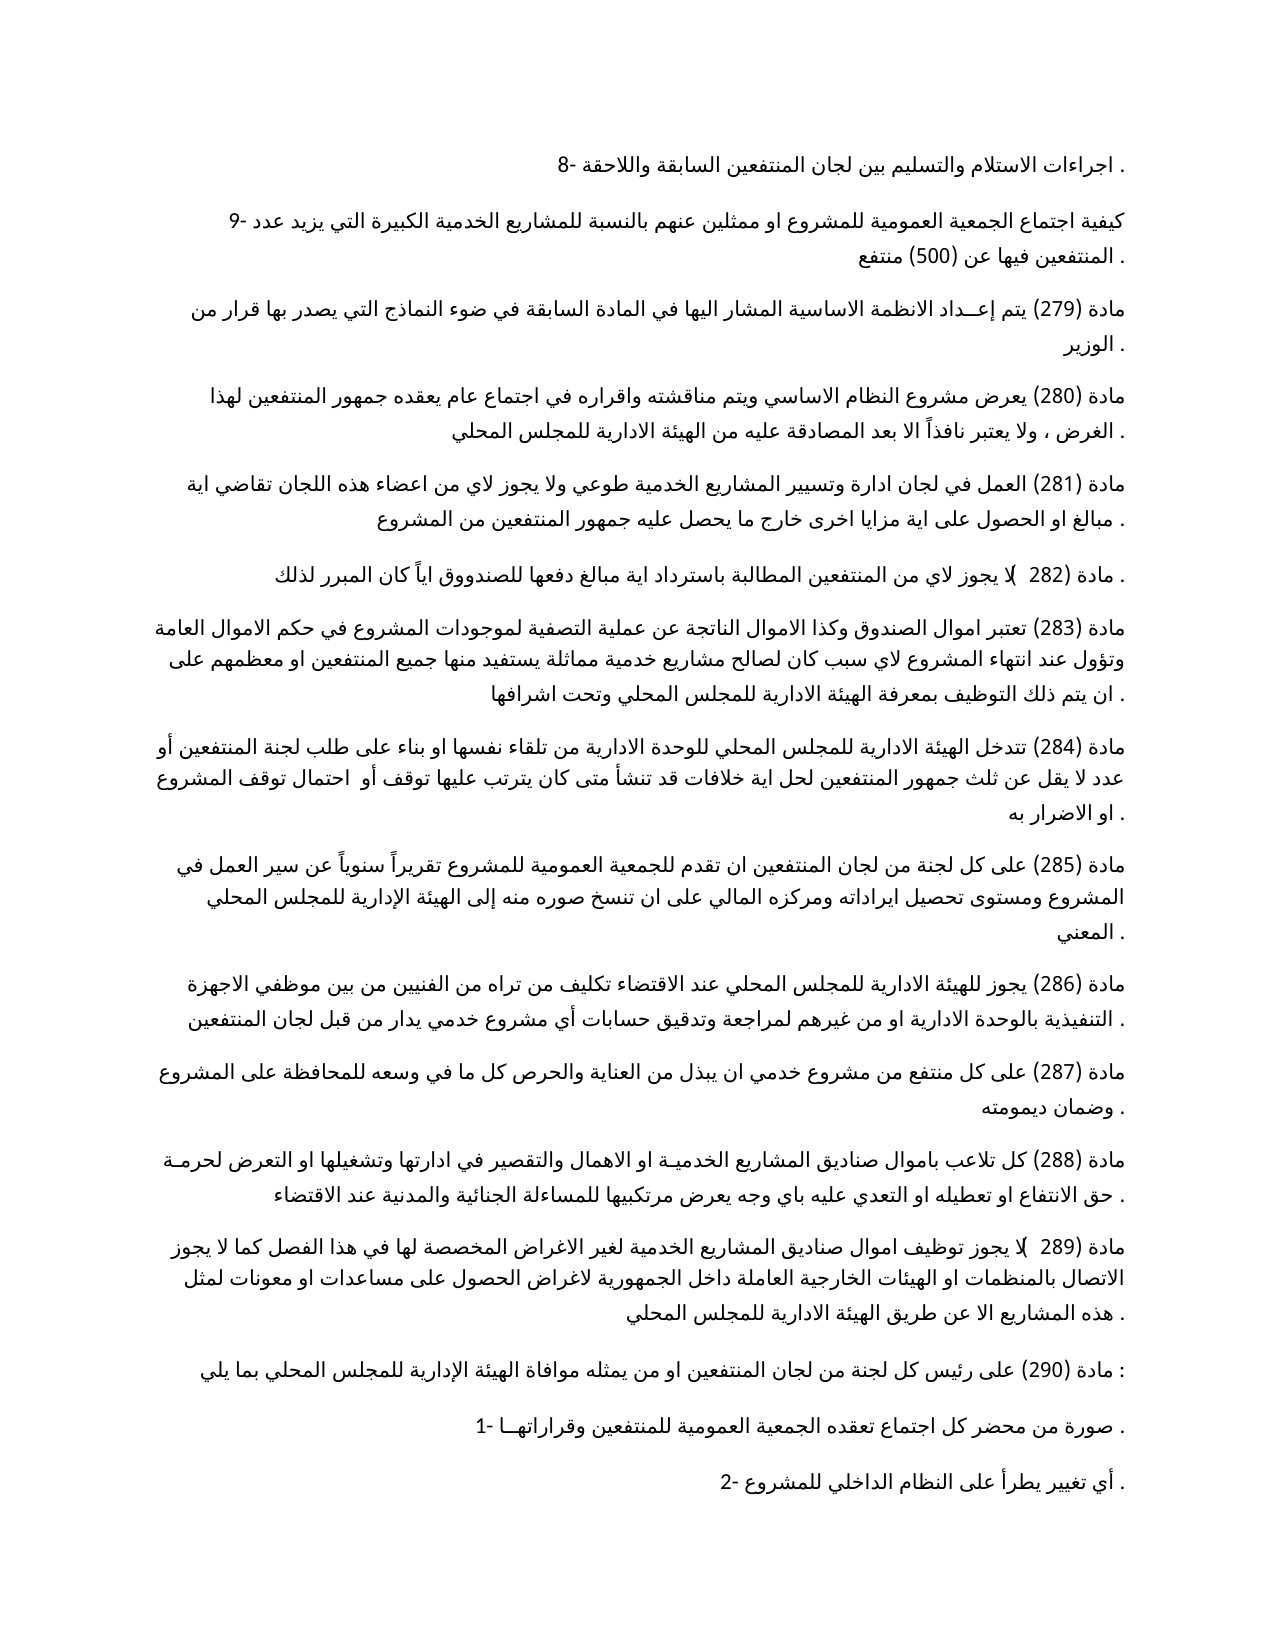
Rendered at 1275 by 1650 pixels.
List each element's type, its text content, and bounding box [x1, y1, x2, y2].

text مادة (289) لا يجوز توظيف اموال صناديق المشاريع الخدمية لغير الاغراض المخصصة لها في هذا الفصل كما لا يجوز الاتصال بالمنظمات او الهيئات الخارجية العاملة داخل الجمهورية لاغراض الحصول على مساعدات او معونات لمثل هذه المشاريع الا عن طريق الهيئة الادارية للمجلس المحلي . [150, 1236, 1125, 1329]
text مادة (281) العمل في لجان ادارة وتسيير المشاريع الخدمية طوعي ولا يجوز لاي من اعضاء هذه اللجان تقاضي اية مبالغ او الحصول على اية مزايا اخرى خارج ما يحصل عليه جمهور المنتفعين من المشروع . [150, 473, 1125, 535]
text 8- اجراءات الاستلام والتسليم بين لجان المنتفعين السابقة واللاحقة . [150, 150, 1125, 181]
text مادة (283) تعتبر اموال الصندوق وكذا الاموال الناتجة عن عملية التصفية لموجودات المشروع في حكم الاموال العامة وتؤول عند انتهاء المشروع لاي سبب كان لصالح مشاريع خدمية مماثلة يستفيد منها جميع المنتفعين او معظمهم على ان يتم ذلك التوظيف بمعرفة الهيئة الادارية للمجلس المحلي وتحت اشرافها . [150, 617, 1125, 710]
text 9- كيفية اجتماع الجمعية العمومية للمشروع او ممثلين عنهم بالنسبة للمشاريع الخدمية الكبيرة التي يزيد عدد المنتفعين فيها عن (500) منتفع . [150, 206, 1125, 272]
text 1- صورة من محضر كل اجتماع تعقده الجمعية العمومية للمنتفعين وقراراتهــا . [150, 1411, 1125, 1442]
text مادة (282) لا يجوز لاي من المنتفعين المطالبة باسترداد اية مبالغ دفعها للصندووق اياً كان المبرر لذلك . [150, 560, 1125, 591]
text مادة (287) على كل منتفع من مشروع خدمي ان يبذل من العناية والحرص كل ما في وسعه للمحافظة على المشروع وضمان ديمومته . [150, 1061, 1125, 1123]
text مادة (288) كل تلاعب باموال صناديق المشاريع الخدميـة او الاهمال والتقصير في ادارتها وتشغيلها او التعرض لحرمـة حق الانتفاع او تعطيله او التعدي عليه باي وجه يعرض مرتكبيها للمساءلة الجنائية والمدنية عند الاقتضاء . [150, 1148, 1125, 1211]
text مادة (279) يتم إعــداد الانظمة الاساسية المشار اليها في المادة السابقة في ضوء النماذج التي يصدر بها قرار من الوزير . [150, 297, 1125, 360]
text مادة (284) تتدخل الهيئة الادارية للمجلس المحلي للوحدة الادارية من تلقاء نفسها او بناء على طلب لجنة المنتفعين أو عدد لا يقل عن ثلث جمهور المنتفعين لحل اية خلافات قد تنشأ متى كان يترتب عليها توقف أو احتمال توقف المشروع او الاضرار به . [150, 735, 1125, 829]
text مادة (285) على كل لجنة من لجان المنتفعين ان تقدم للجمعية العمومية للمشروع تقريراً سنوياً عن سير العمل في المشروع ومستوى تحصيل ايراداته ومركزه المالي على ان تنسخ صوره منه إلى الهيئة الإدارية للمجلس المحلي المعني . [150, 854, 1125, 948]
text مادة (280) يعرض مشروع النظام الاساسي ويتم مناقشته واقراره في اجتماع عام يعقده جمهور المنتفعين لهذا الغرض ، ولا يعتبر نافذاً الا بعد المصادقة عليه من الهيئة الادارية للمجلس المحلي . [150, 385, 1125, 447]
text مادة (286) يجوز للهيئة الادارية للمجلس المحلي عند الاقتضاء تكليف من تراه من الفنيين من بين موظفي الاجهزة التنفيذية بالوحدة الادارية او من غيرهم لمراجعة وتدقيق حسابات أي مشروع خدمي يدار من قبل لجان المنتفعين . [150, 973, 1125, 1035]
text 2- أي تغيير يطرأ على النظام الداخلي للمشروع . [150, 1467, 1125, 1498]
text مادة (290) على رئيس كل لجنة من لجان المنتفعين او من يمثله موافاة الهيئة الإدارية للمجلس المحلي بما يلي : [150, 1355, 1125, 1386]
